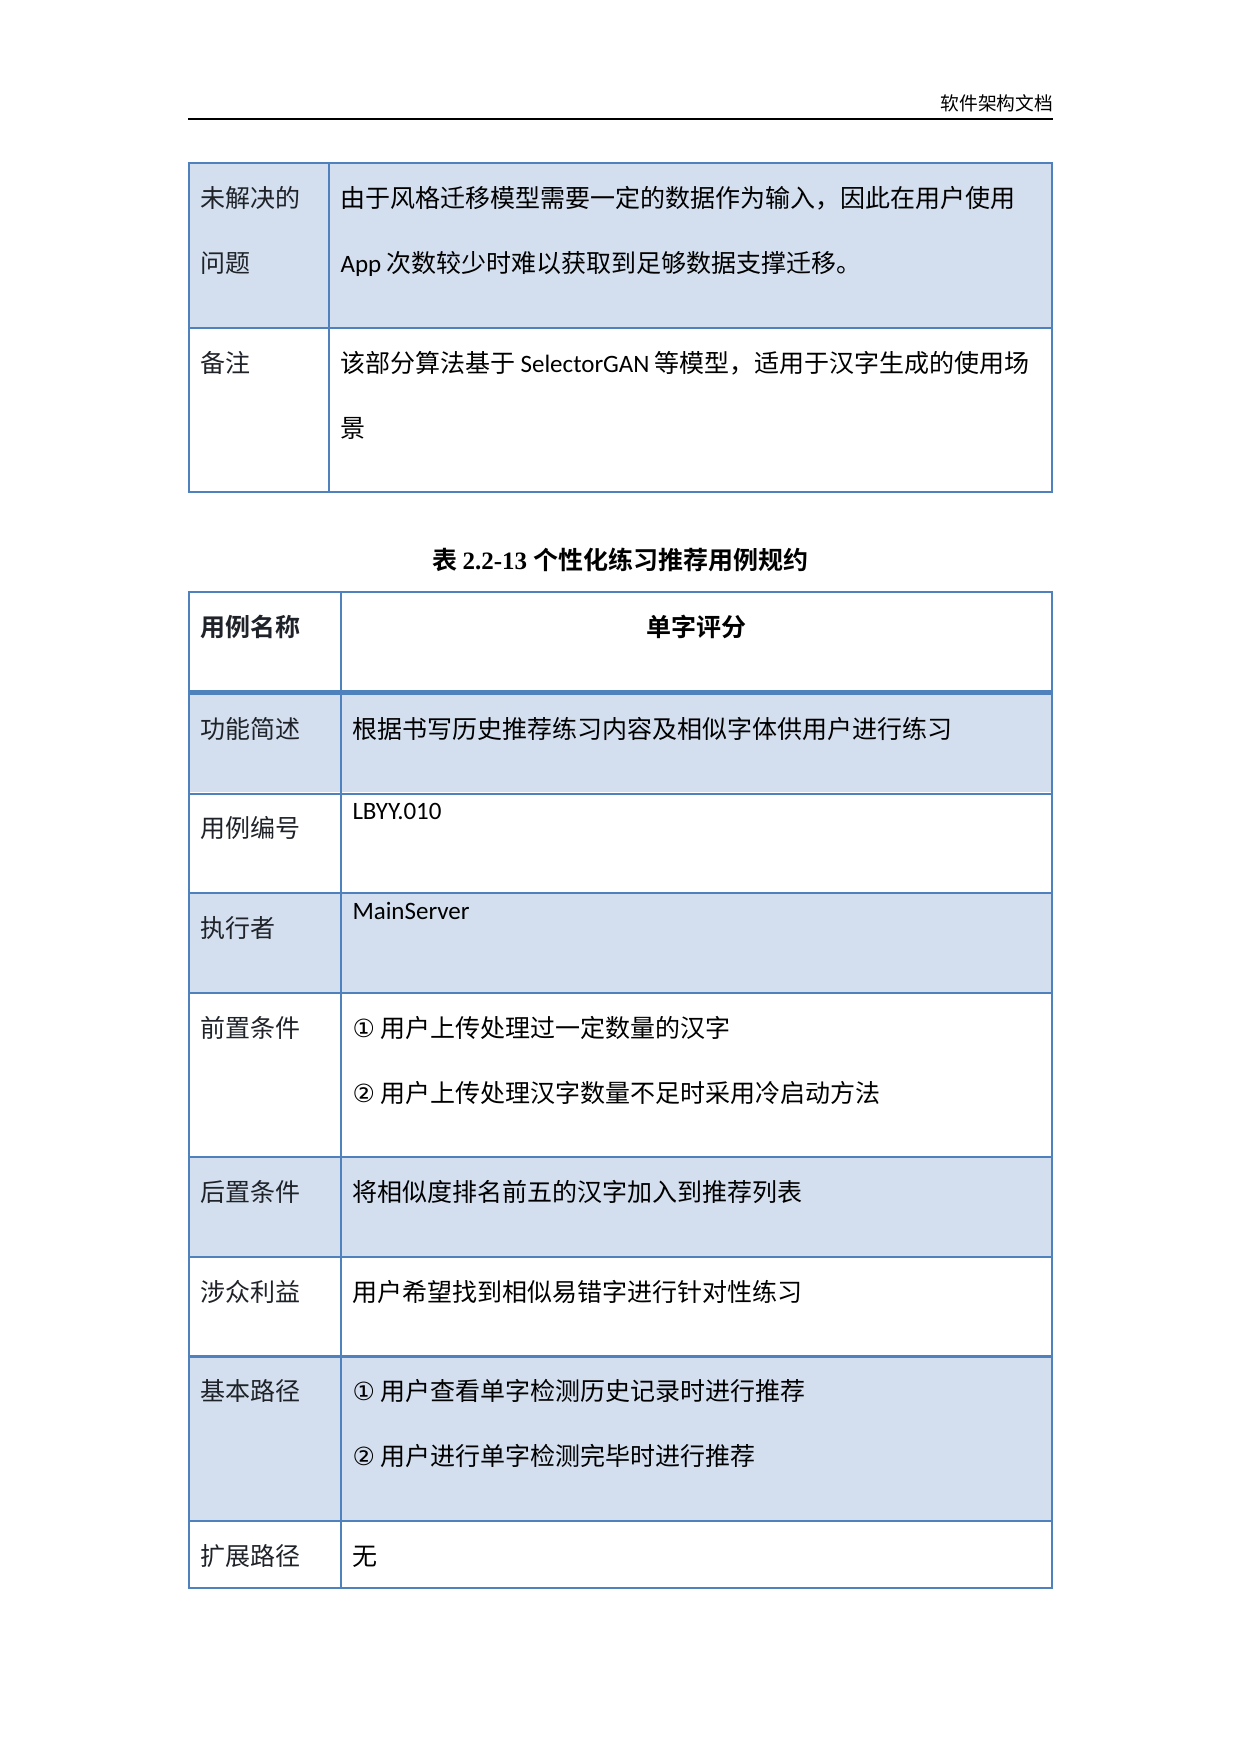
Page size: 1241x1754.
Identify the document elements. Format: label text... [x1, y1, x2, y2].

table_cell 由于风格迁移模型需要一定的数据作为输入，因此在用户使用App次数较少时难以获取到足够数据支撑迁移。 [330, 164, 1051, 327]
table_cell 用例编号 [190, 795, 340, 892]
table_cell 将相似度排名前五的汉字加入到推荐列表 [342, 1158, 1051, 1256]
table_cell 用户希望找到相似易错字进行针对性练习 [342, 1258, 1051, 1355]
table_cell 功能简述 [190, 695, 340, 792]
table_header 单字评分 [342, 593, 1051, 690]
table_cell MainServer [342, 894, 1051, 992]
table_cell 备注 [190, 329, 328, 491]
text 表2.2-13 个性化练习推荐用例规约 [187, 526, 1053, 591]
table_cell ① 用户查看单字检测历史记录时进行推荐 ② 用户进行单字检测完毕时进行推荐 [342, 1358, 1051, 1520]
table_cell 前置条件 [190, 994, 340, 1156]
table_cell 未解决的问题 [190, 164, 328, 327]
table_cell 无 [342, 1522, 1051, 1587]
table_cell ① 用户上传处理过一定数量的汉字 ② 用户上传处理汉字数量不足时采用冷启动方法 [342, 994, 1051, 1156]
table_cell 该部分算法基于SelectorGAN等模型，适用于汉字生成的使用场景 [330, 329, 1051, 491]
table_cell 根据书写历史推荐练习内容及相似字体供用户进行练习 [342, 695, 1051, 792]
table_header 用例名称 [190, 593, 340, 690]
table_cell 扩展路径 [190, 1522, 340, 1587]
table_cell 后置条件 [190, 1158, 340, 1256]
table_cell LBYY.010 [342, 795, 1051, 892]
table_cell 涉众利益 [190, 1258, 340, 1355]
table_cell 执行者 [190, 894, 340, 992]
table_cell 基本路径 [190, 1358, 340, 1520]
